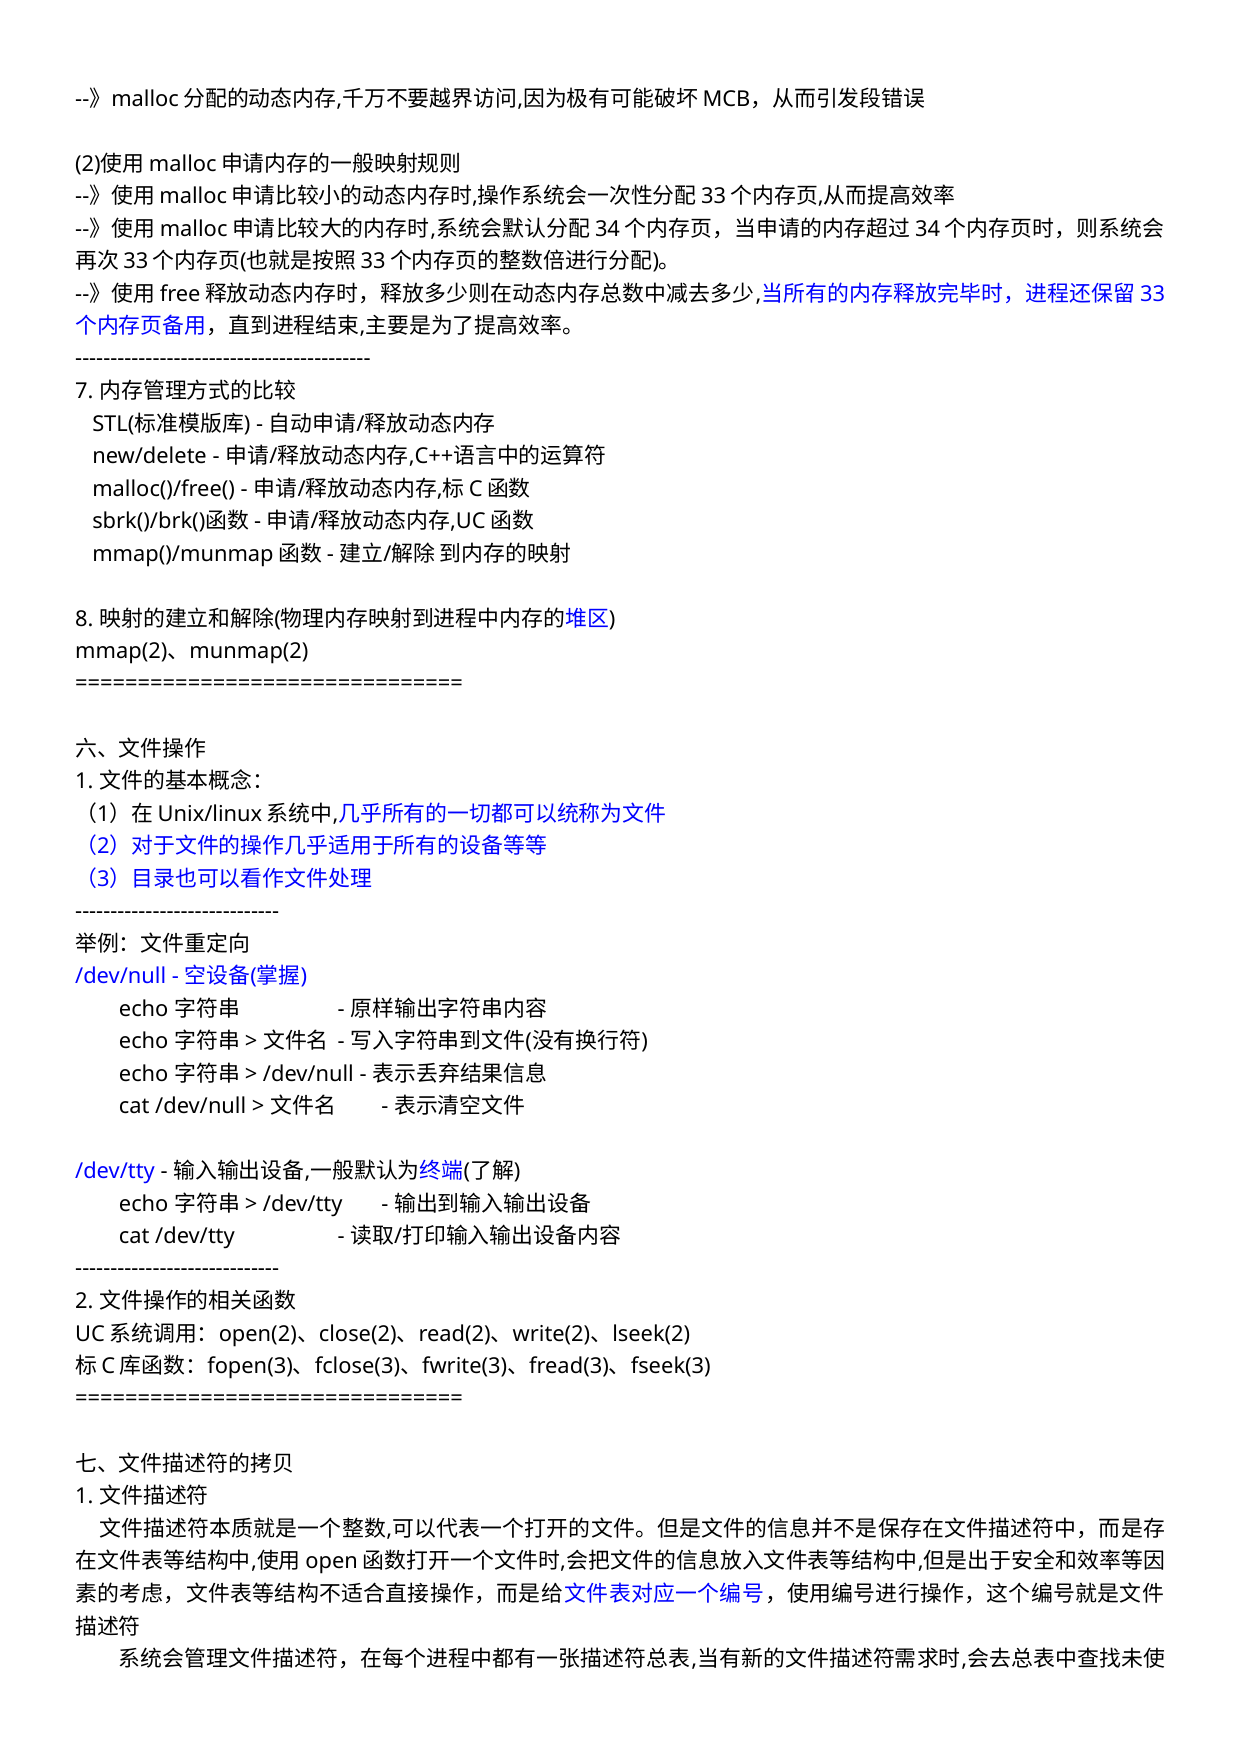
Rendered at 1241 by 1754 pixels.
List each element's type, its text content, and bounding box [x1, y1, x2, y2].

text cat /dev/tty - 读取/打印输入输出设备内容 [75, 1218, 1165, 1251]
text echo 字符串 - 原样输出字符串内容 [75, 991, 1165, 1023]
text 8. 映射的建立和解除(物理内存映射到进程中内存的堆区) [75, 601, 1165, 633]
text mmap()/munmap函数 - 建立/解除 到内存的映射 [75, 536, 1165, 568]
text /dev/null - 空设备(掌握) [75, 958, 1165, 991]
text mmap(2)、munmap(2) [75, 633, 1165, 666]
text 标C库函数：fopen(3)、fclose(3)、fwrite(3)、fread(3)、fseek(3) [75, 1348, 1165, 1381]
text new/delete - 申请/释放动态内存,C++语言中的运算符 [75, 438, 1165, 471]
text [75, 1641, 1165, 1673]
text 2. 文件操作的相关函数 [75, 1283, 1165, 1316]
text 六、文件操作 [75, 731, 1165, 763]
text UC系统调用：open(2)、close(2)、read(2)、write(2)、lseek(2) [75, 1316, 1165, 1348]
text STL(标准模版库) - 自动申请/释放动态内存 [75, 406, 1165, 438]
text =============================== [75, 666, 1165, 698]
text echo 字符串 > /dev/tty - 输出到输入输出设备 [75, 1186, 1165, 1218]
text --》使用free释放动态内存时，释放多少则在动态内存总数中减去多少,当所有的内存释放完毕时，进程还保留33个内存页备用，直到进程结束,主要是为了提高效率。 [75, 276, 1165, 341]
text echo 字符串 > /dev/null - 表示丢弃结果信息 [75, 1056, 1165, 1088]
text =============================== [75, 1381, 1165, 1413]
text 1. 文件的基本概念： [75, 763, 1165, 796]
text malloc()/free() - 申请/释放动态内存,标C函数 [75, 471, 1165, 503]
text 1. 文件描述符 [75, 1478, 1165, 1511]
text ------------------------------------------ [75, 341, 1165, 373]
text 7. 内存管理方式的比较 [75, 373, 1165, 406]
text （1）在Unix/linux系统中,几乎所有的一切都可以统称为文件 [75, 796, 1165, 828]
text /dev/tty - 输入输出设备,一般默认为终端(了解) [75, 1153, 1165, 1186]
text --》使用malloc申请比较大的内存时,系统会默认分配34个内存页，当申请的内存超过34个内存页时，则系统会再次33个内存页(也就是按照33个内存页的整数倍进行分配)。 [75, 211, 1165, 276]
text 七、文件描述符的拷贝 [75, 1446, 1165, 1478]
text 文件描述符本质就是一个整数,可以代表一个打开的文件。但是文件的信息并不是保存在文件描述符中，而是存在文件表等结构中,使用open函数打开一个文件时,会把文件的信息放入文件表等结构中,但是出于安全和效率等因素的考虑，文件表等结构不适合直接操作，而是给文件表对应一个编号，使用编号进行操作，这个编号就是文件描述符 [75, 1511, 1165, 1641]
text cat /dev/null > 文件名 - 表示清空文件 [75, 1088, 1165, 1121]
text （3）目录也可以看作文件处理 [75, 861, 1165, 893]
text echo 字符串 > 文件名 - 写入字符串到文件(没有换行符) [75, 1023, 1165, 1056]
text （2）对于文件的操作几乎适用于所有的设备等等 [75, 828, 1165, 861]
text sbrk()/brk()函数 - 申请/释放动态内存,UC函数 [75, 503, 1165, 536]
text ----------------------------- [75, 893, 1165, 926]
text --》malloc分配的动态内存,千万不要越界访问,因为极有可能破坏MCB，从而引发段错误 [75, 81, 1165, 113]
text --》使用malloc申请比较小的动态内存时,操作系统会一次性分配33个内存页,从而提高效率 [75, 178, 1165, 211]
text 举例：文件重定向 [75, 926, 1165, 958]
text ----------------------------- [75, 1251, 1165, 1283]
text (2)使用malloc申请内存的一般映射规则 [75, 146, 1165, 178]
